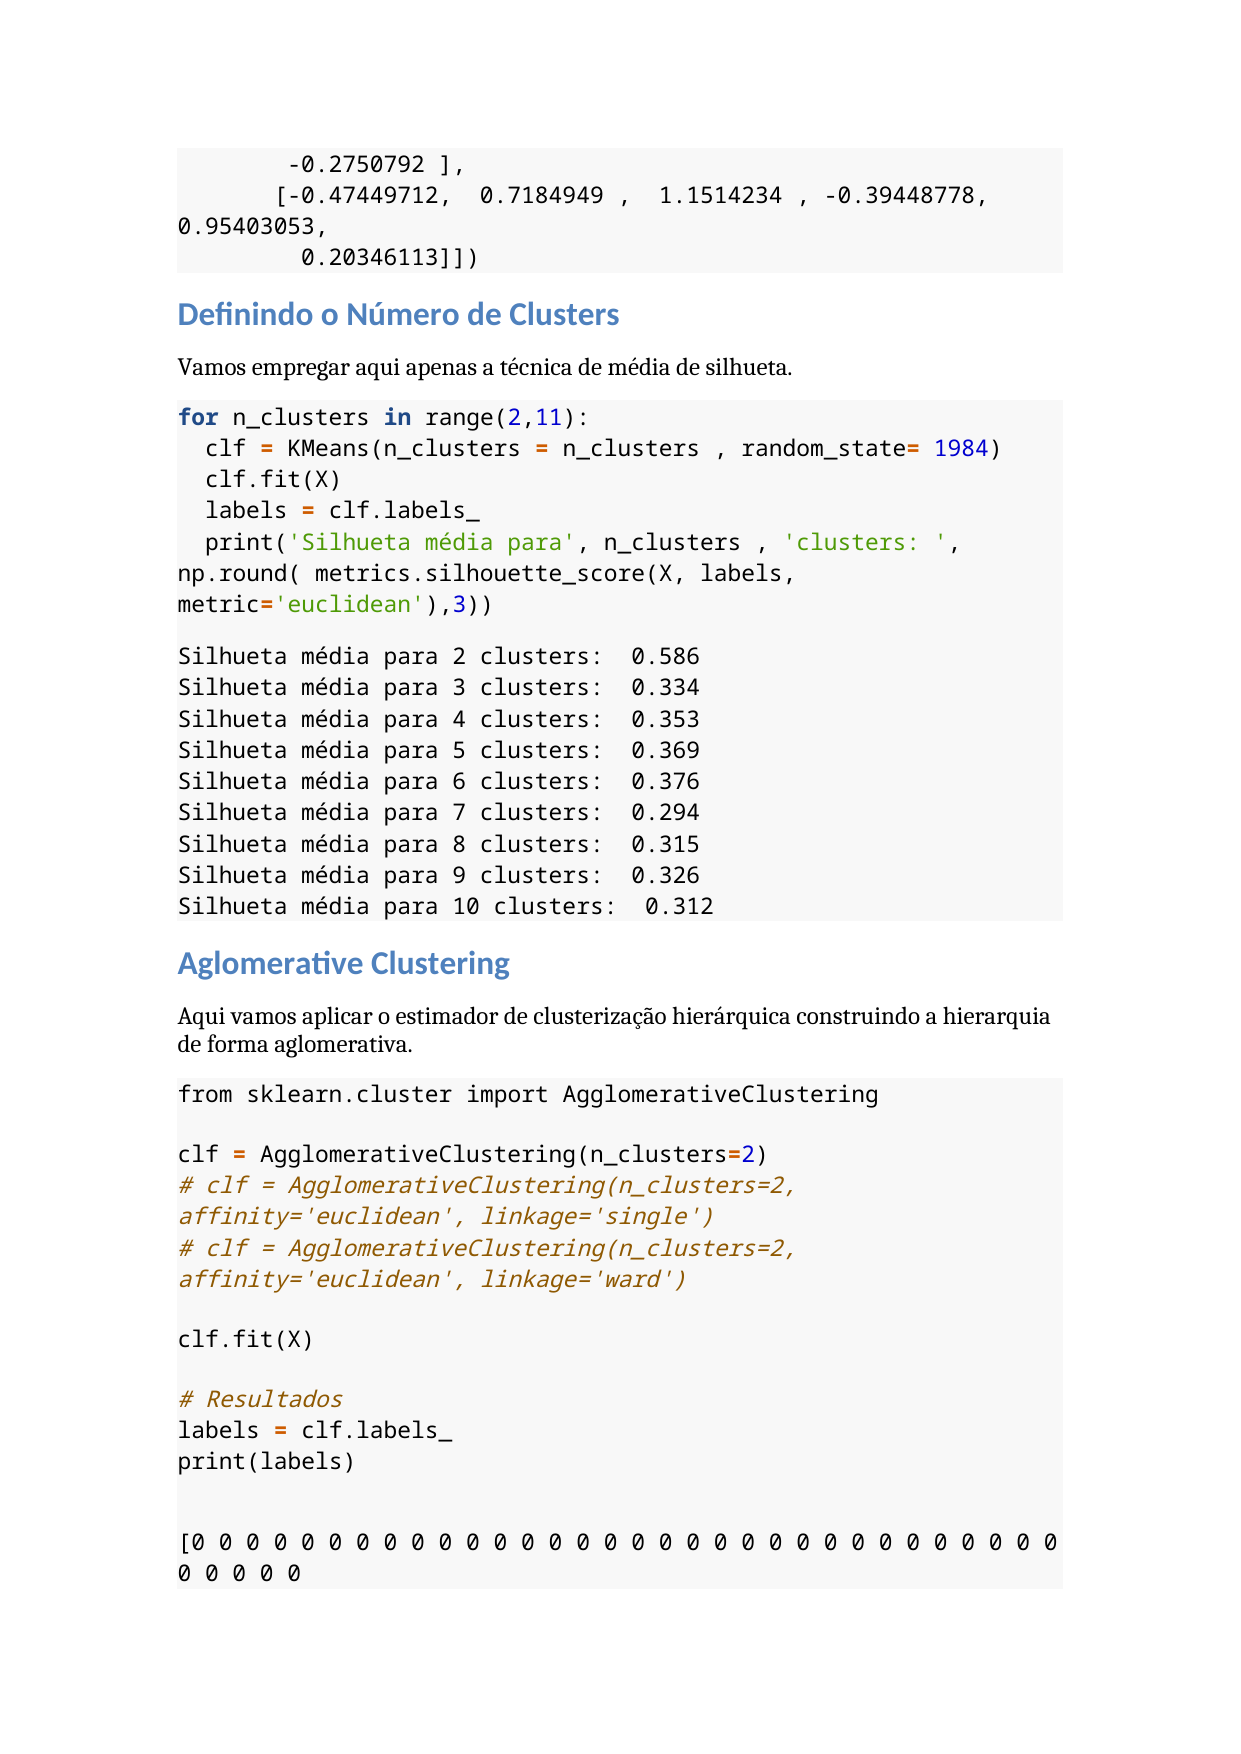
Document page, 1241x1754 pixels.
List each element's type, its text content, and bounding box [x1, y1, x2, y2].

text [177, 148, 1063, 273]
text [177, 1526, 1063, 1589]
text for n_clusters in range(2,11): clf = KMeans(n_clusters = n_clusters , random_state= 1984) clf.fit(X) labels = clf.labels_ print('Silhueta média para', n_clusters , 'clusters: ', np.round( metrics.silhouette_score(X, labels, metric='euclidean'),3)) [342, 400, 1063, 619]
text Aqui vamos aplicar o estimador de clusterização hierárquica construindo a hierarquia de forma aglomerativa. [177, 1002, 1063, 1059]
text Vamos empregar aqui apenas a técnica de média de silhueta. [177, 353, 1063, 382]
text Silhueta média para 2 clusters: 0.586 Silhueta média para 3 clusters: 0.334 Silhueta média para 4 clusters: 0.353 Silhueta média para 5 clusters: 0.369 Silhueta média para 6 clusters: 0.376 Silhueta média para 7 clusters: 0.294 Silhueta média para 8 clusters: 0.315 Silhueta média para 9 clusters: 0.326 Silhueta média para 10 clusters: 0.312 [177, 640, 1063, 921]
subtitle Aglomerative Clustering [177, 942, 1063, 983]
text from sklearn.cluster import AgglomerativeClustering clf = AgglomerativeClustering(n_clusters=2) # clf = AgglomerativeClustering(n_clusters=2, affinity='euclidean', linkage='single') # clf = AgglomerativeClustering(n_clusters=2, affinity='euclidean', linkage='ward') clf.fit(X) # Resultados labels = clf.labels_ print(labels) [177, 1078, 1063, 1505]
subtitle Definindo o Número de Clusters [177, 293, 1063, 334]
